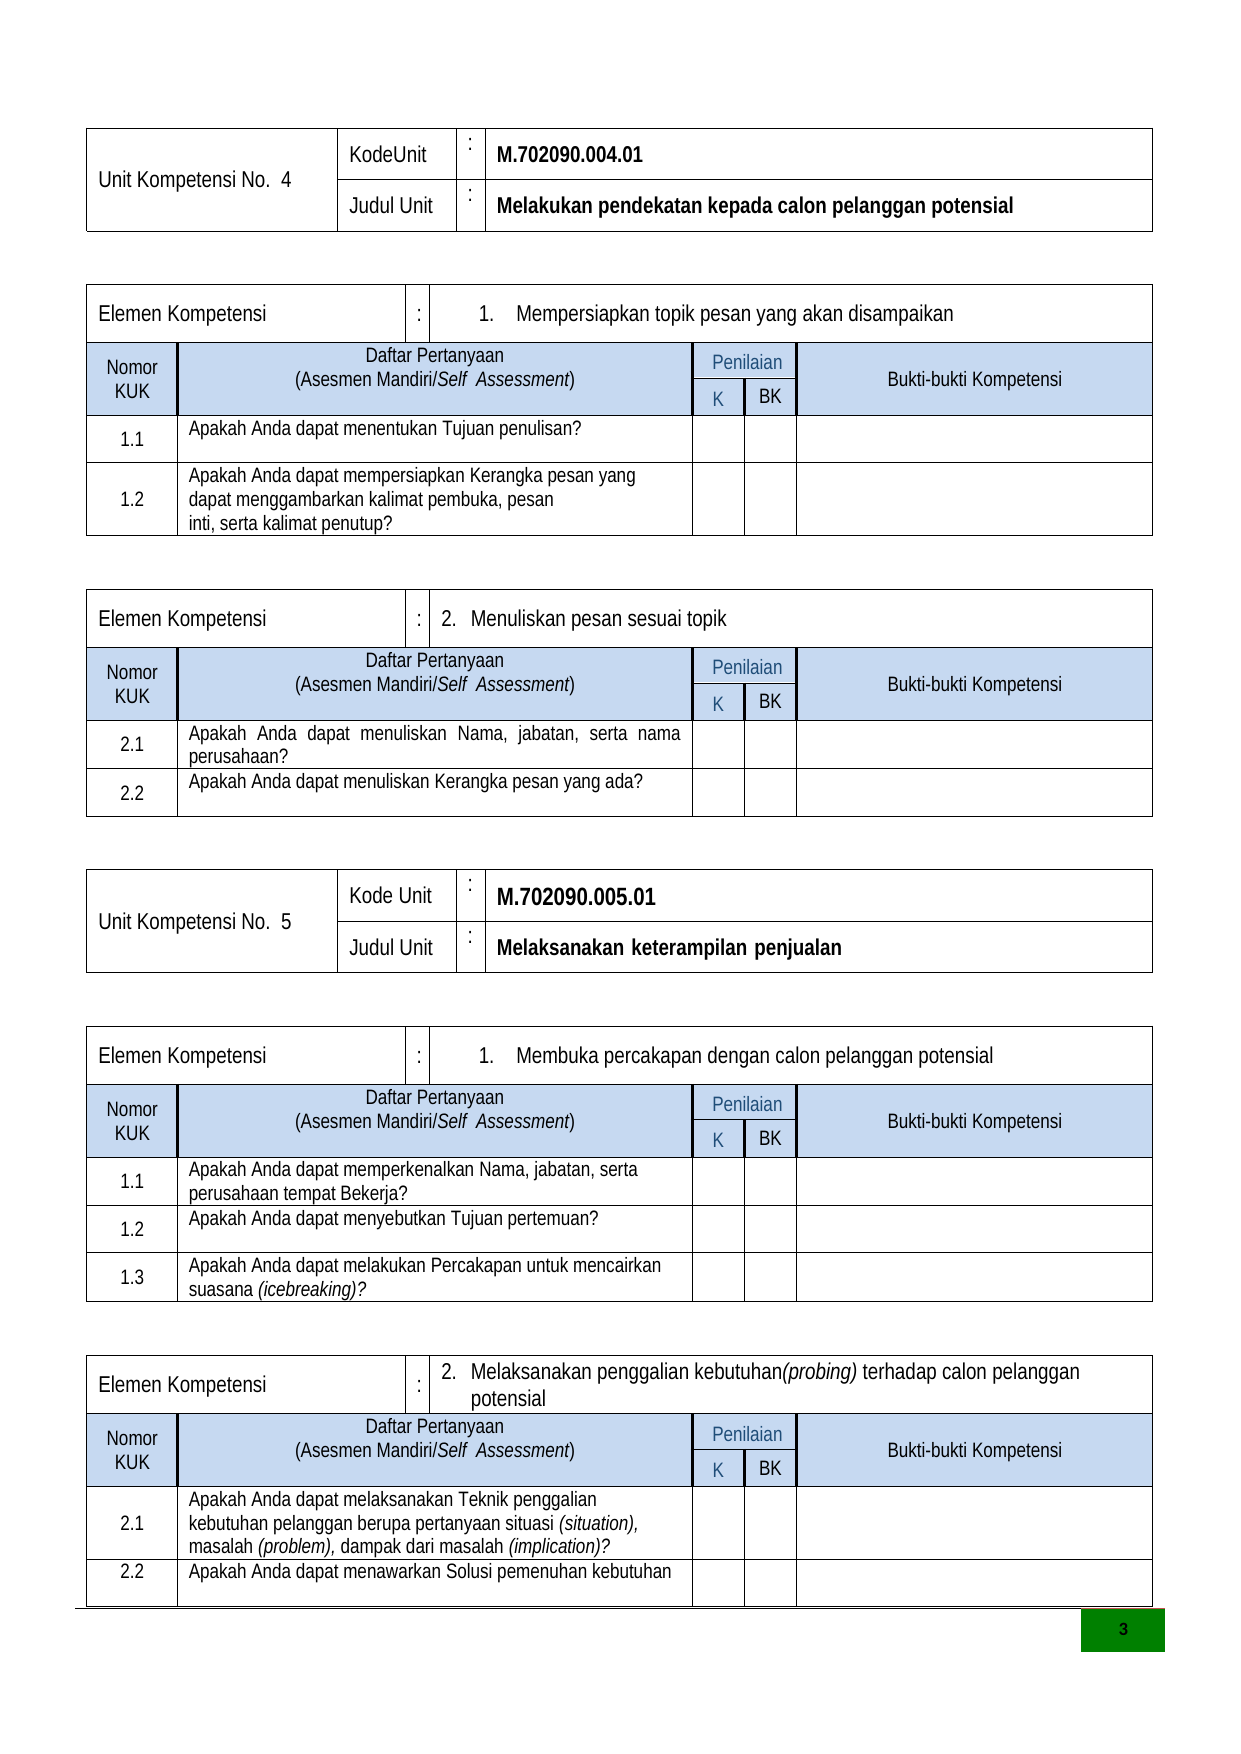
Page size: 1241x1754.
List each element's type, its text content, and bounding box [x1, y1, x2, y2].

table_cell Nomor KUK [87, 1085, 176, 1157]
table_cell [693, 416, 744, 462]
table_header Elemen Kompetensi [87, 285, 405, 342]
table_cell [693, 1253, 744, 1301]
table_cell Penilaian [694, 1085, 795, 1119]
table_cell Melaksanakan keterampilan penjualan [486, 922, 1152, 972]
table_cell BK [746, 1120, 795, 1157]
table_cell 1.3 [87, 1253, 177, 1301]
table_cell 2.1 [87, 1487, 177, 1558]
table_cell 1.1 [87, 1158, 177, 1205]
table_cell [797, 416, 1152, 462]
table_header Mempersiapkan topik pesan yang akan disampaikan [430, 285, 1152, 342]
table_cell 2.2 [87, 1560, 177, 1606]
table_cell [745, 721, 796, 768]
table_cell [797, 1487, 1152, 1558]
table_cell BK [746, 684, 795, 720]
table_header KodeUnit [338, 129, 456, 179]
table_cell [693, 1206, 744, 1252]
table_cell : [457, 922, 485, 972]
table_header Unit Kompetensi No. 4 [87, 129, 337, 231]
table_cell Daftar Pertanyaan (Asesmen Mandiri/Self Assessment) [179, 648, 691, 720]
table_cell Judul Unit [338, 922, 456, 972]
table_cell 1.2 [87, 463, 177, 535]
table_cell [797, 1253, 1152, 1301]
table_cell Daftar Pertanyaan (Asesmen Mandiri/Self Assessment) [179, 1414, 691, 1486]
table_header : [406, 1027, 429, 1084]
table_cell Bukti-bukti Kompetensi [798, 1085, 1152, 1157]
table_header Elemen Kompetensi [87, 590, 405, 647]
table_cell Apakah Anda dapat melakukan Percakapan untuk mencairkan suasana (icebreaking)? [178, 1253, 692, 1301]
table_cell Judul Unit [338, 180, 456, 231]
table_cell [745, 416, 796, 462]
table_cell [178, 1560, 692, 1606]
table_header Elemen Kompetensi [87, 1356, 405, 1413]
table_cell [745, 769, 796, 816]
table_cell [745, 1560, 796, 1606]
table_cell [693, 463, 744, 535]
table_cell K [694, 379, 743, 415]
table_header Membuka percakapan dengan calon pelanggan potensial [430, 1027, 1152, 1084]
table_header : [406, 590, 429, 647]
table_cell Bukti-bukti Kompetensi [798, 1414, 1152, 1486]
table_header Melaksanakan penggalian kebutuhan(probing) terhadap calon pelanggan potensial [430, 1356, 1152, 1413]
table_cell [693, 769, 744, 816]
table_cell Apakah Anda dapat menuliskan Kerangka pesan yang ada? [178, 769, 692, 816]
table_cell [745, 1253, 796, 1301]
table_cell [797, 1560, 1152, 1606]
table_cell Daftar Pertanyaan (Asesmen Mandiri/Self Assessment) [179, 1085, 691, 1157]
table_cell Apakah Anda dapat menyebutkan Tujuan pertemuan? [178, 1206, 692, 1252]
table_header M.702090.005.01 [486, 870, 1152, 921]
table_cell 2.1 [87, 721, 177, 768]
table_cell [693, 721, 744, 768]
table_cell Penilaian [694, 1414, 795, 1449]
table_header Menuliskan pesan sesuai topik [430, 590, 1152, 647]
table_cell Penilaian [694, 343, 795, 377]
table_cell [797, 1206, 1152, 1252]
table_cell K [694, 1450, 743, 1486]
table_cell Apakah Anda dapat menuliskan Nama, jabatan, serta nama perusahaan? [178, 721, 692, 768]
table_header Kode Unit [338, 870, 456, 921]
table_cell [745, 1487, 796, 1558]
table_cell Apakah Anda dapat menentukan Tujuan penulisan? [178, 416, 692, 462]
table_cell [693, 1158, 744, 1205]
table_cell BK [746, 1450, 795, 1486]
table_cell BK [746, 379, 795, 415]
table_cell Penilaian [694, 648, 795, 682]
table_cell Nomor KUK [87, 1414, 176, 1486]
table_cell Apakah Anda dapat memperkenalkan Nama, jabatan, serta perusahaan tempat Bekerja? [178, 1158, 692, 1205]
table_cell K [694, 684, 743, 720]
table_cell 1.2 [87, 1206, 177, 1252]
table_header : [457, 870, 485, 921]
table_cell K [694, 1120, 743, 1157]
table_cell [797, 769, 1152, 816]
table_cell [745, 1158, 796, 1205]
table_cell [693, 1487, 744, 1558]
table_header Elemen Kompetensi [87, 1027, 405, 1084]
table_cell Daftar Pertanyaan (Asesmen Mandiri/Self Assessment) [179, 343, 691, 415]
table_header : [406, 1356, 429, 1413]
table_cell : [457, 180, 485, 231]
table_cell 1.1 [87, 416, 177, 462]
table_cell Nomor KUK [87, 648, 176, 720]
table_cell Apakah Anda dapat melaksanakan Teknik penggalian kebutuhan pelanggan berupa pertanyaan situasi (situation), masalah (problem), dampak dari masalah (implication)? [178, 1487, 692, 1558]
table_header M.702090.004.01 [486, 129, 1152, 179]
table_cell [797, 463, 1152, 535]
table_cell [693, 1560, 744, 1606]
table_cell [745, 1206, 796, 1252]
table_cell [797, 1158, 1152, 1205]
table_cell 2.2 [87, 769, 177, 816]
table_header : [457, 129, 485, 179]
table_cell [745, 463, 796, 535]
table_cell Bukti-bukti Kompetensi [798, 648, 1152, 720]
table_header Unit Kompetensi No. 5 [87, 870, 337, 972]
table_cell [797, 721, 1152, 768]
table_cell Bukti-bukti Kompetensi [798, 343, 1152, 415]
table_cell Apakah Anda dapat mempersiapkan Kerangka pesan yang dapat menggambarkan kalimat pembuka, pesan inti, serta kalimat penutup? [178, 463, 692, 535]
table_cell Melakukan pendekatan kepada calon pelanggan potensial [486, 180, 1152, 231]
table_header : [406, 285, 429, 342]
table_cell Nomor KUK [87, 343, 176, 415]
